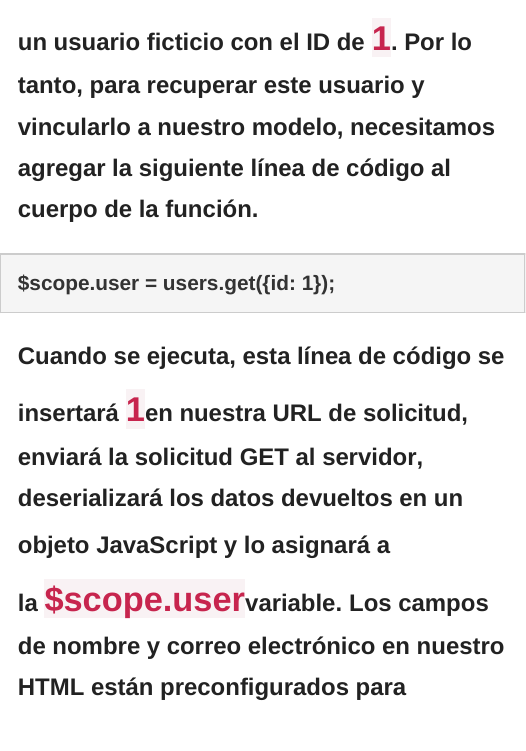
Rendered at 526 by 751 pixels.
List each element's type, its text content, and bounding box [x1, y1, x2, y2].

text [18, 18, 507, 223]
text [18, 342, 507, 701]
text $scope.user = users.get({id: 1}); [1, 255, 524, 312]
